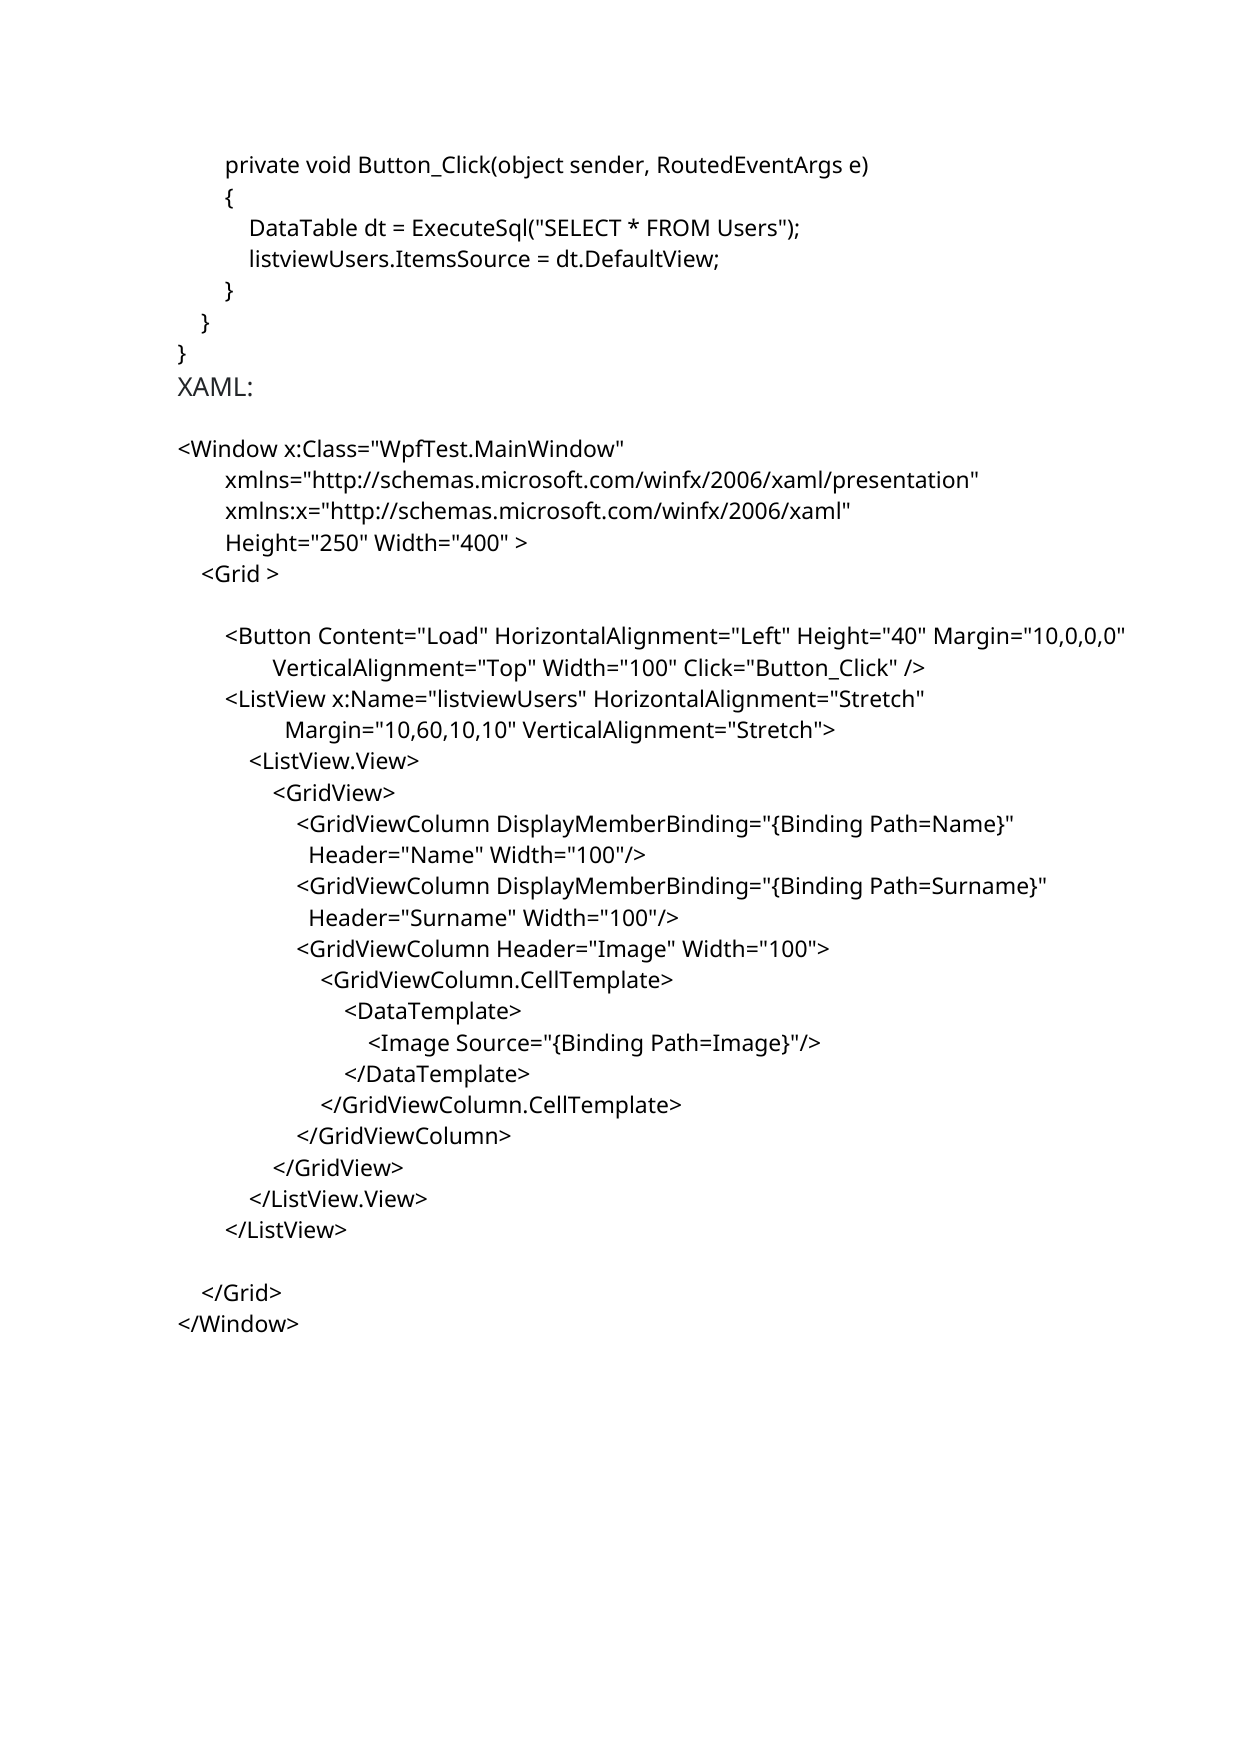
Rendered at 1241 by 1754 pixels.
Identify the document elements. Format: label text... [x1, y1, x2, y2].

text Height="250" Width="400" > [177, 527, 1152, 558]
text } [177, 274, 1152, 306]
text XAML: [177, 368, 1152, 404]
text </GridViewColumn.CellTemplate> [177, 1089, 1152, 1120]
text VerticalAlignment="Top" Width="100" Click="Button_Click" /> [177, 652, 1152, 683]
text <Image Source="{Binding Path=Image}"/> [177, 1027, 1152, 1058]
text <GridView> [177, 777, 1152, 808]
text <DataTemplate> [177, 995, 1152, 1027]
text <GridViewColumn Header="Image" Width="100"> [177, 933, 1152, 964]
text Header="Name" Width="100"/> [177, 839, 1152, 870]
text } [177, 306, 1152, 337]
text xmlns:x="http://schemas.microsoft.com/winfx/2006/xaml" [177, 495, 1152, 527]
text private void Button_Click(object sender, RoutedEventArgs e) [177, 149, 1152, 181]
text <ListView x:Name="listviewUsers" HorizontalAlignment="Stretch" [177, 683, 1152, 714]
text DataTable dt = ExecuteSql("SELECT * FROM Users"); [177, 212, 1152, 243]
text listviewUsers.ItemsSource = dt.DefaultView; [177, 243, 1152, 274]
text </GridView> [177, 1152, 1152, 1183]
text } [177, 337, 1152, 368]
text </Window> [177, 1308, 1152, 1339]
text <Window x:Class="WpfTest.MainWindow" [177, 433, 1152, 464]
text <GridViewColumn DisplayMemberBinding="{Binding Path=Surname}" [177, 870, 1152, 902]
text { [177, 181, 1152, 212]
text </DataTemplate> [177, 1058, 1152, 1089]
text <ListView.View> [177, 745, 1152, 777]
text <Button Content="Load" HorizontalAlignment="Left" Height="40" Margin="10,0,0,0" [177, 620, 1152, 652]
text </Grid> [177, 1277, 1152, 1308]
text Margin="10,60,10,10" VerticalAlignment="Stretch"> [177, 714, 1152, 745]
text <GridViewColumn.CellTemplate> [177, 964, 1152, 995]
text </ListView> [177, 1214, 1152, 1245]
text <Grid > [177, 558, 1152, 589]
text <GridViewColumn DisplayMemberBinding="{Binding Path=Name}" [177, 808, 1152, 839]
text </GridViewColumn> [177, 1120, 1152, 1152]
text Header="Surname" Width="100"/> [177, 902, 1152, 933]
text xmlns="http://schemas.microsoft.com/winfx/2006/xaml/presentation" [177, 464, 1152, 495]
text </ListView.View> [177, 1183, 1152, 1214]
